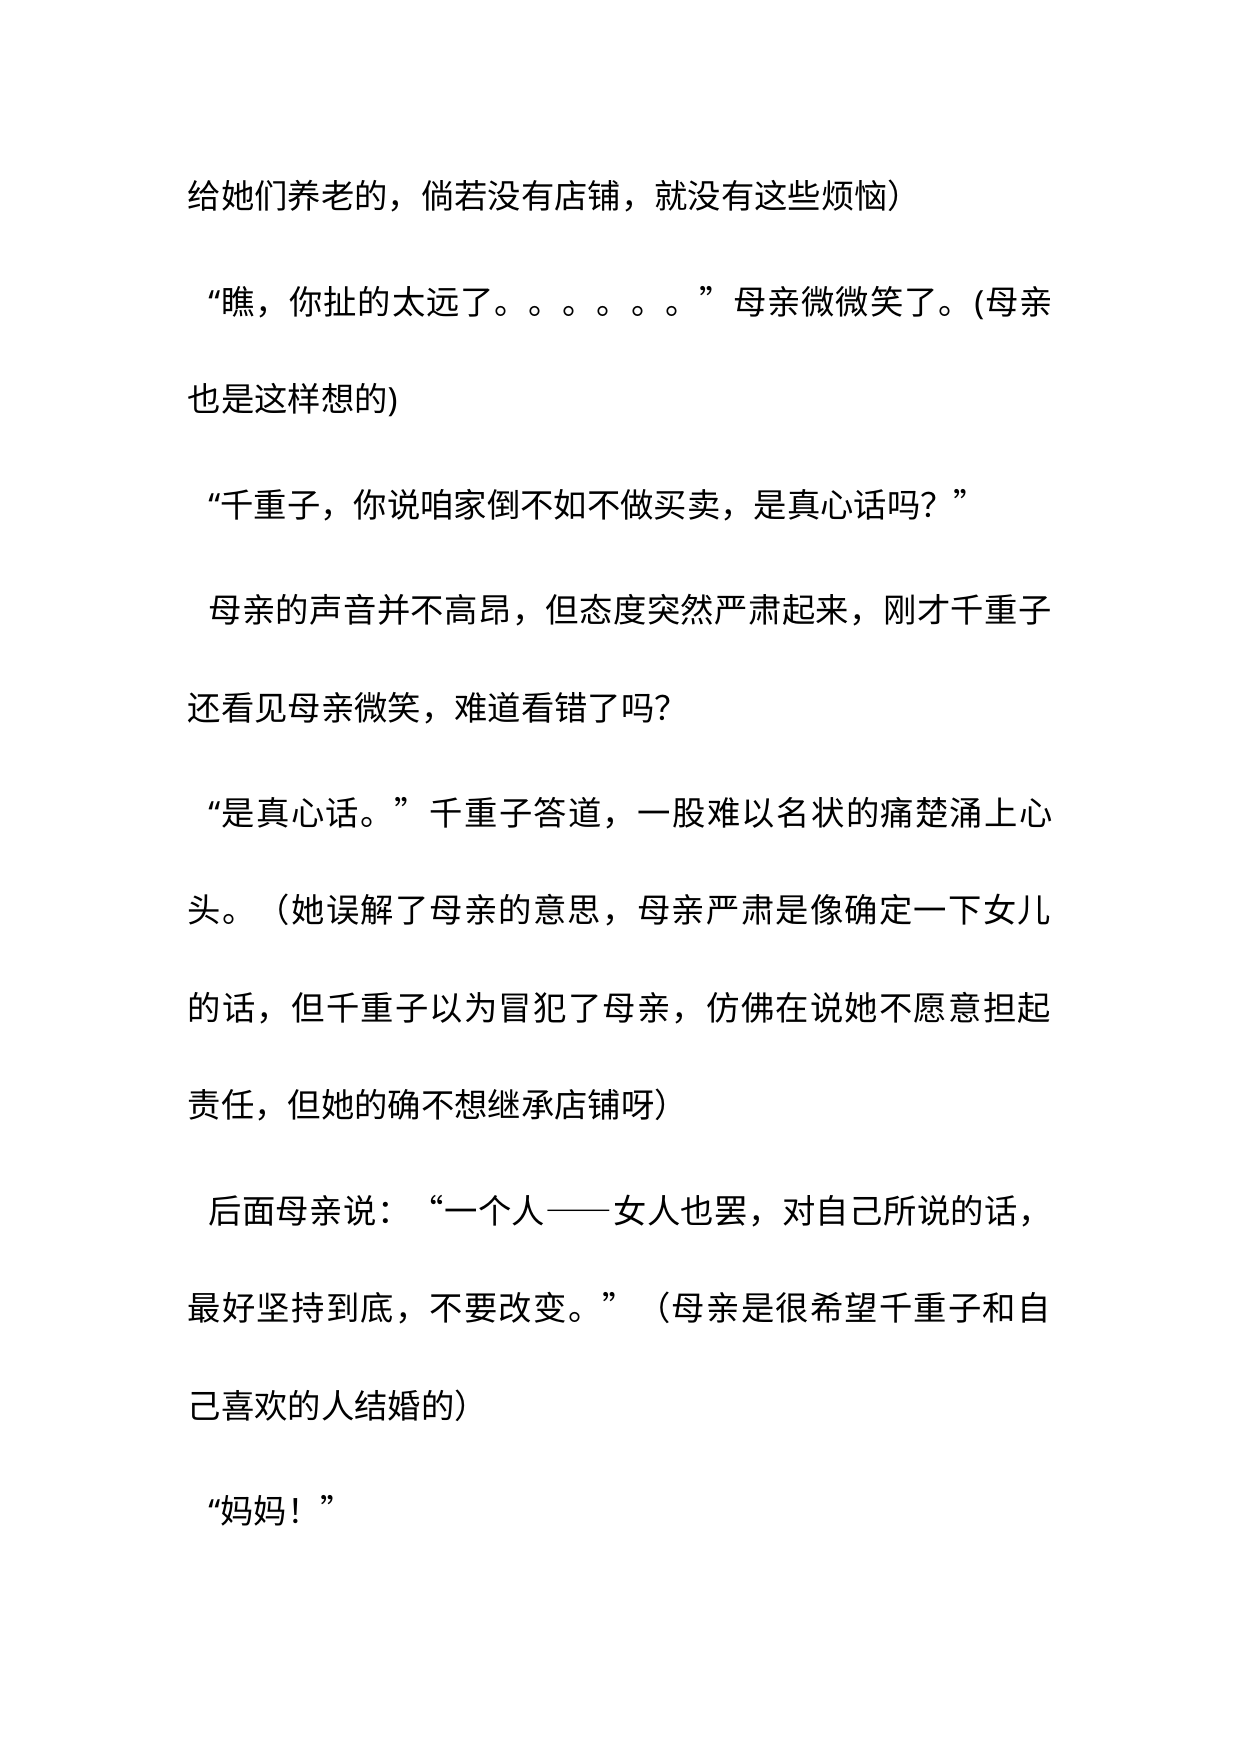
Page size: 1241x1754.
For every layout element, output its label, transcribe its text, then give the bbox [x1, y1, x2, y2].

text 后面母亲说：“一个人——女人也罢，对自己所说的话，最好坚持到底，不要改变。”（母亲是很希望千重子和自己喜欢的人结婚的） [187, 1176, 1053, 1436]
text “是真心话。”千重子答道，一股难以名状的痛楚涌上心头。（她误解了母亲的意思，母亲严肃是像确定一下女儿的话，但千重子以为冒犯了母亲，仿佛在说她不愿意担起责任，但她的确不想继承店铺呀） [187, 778, 1053, 1136]
text “瞧，你扯的太远了。。。。。。”母亲微微笑了。(母亲也是这样想的) [187, 267, 1053, 430]
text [187, 162, 1053, 227]
text “千重子，你说咱家倒不如不做买卖，是真心话吗？” [187, 470, 1053, 535]
text “妈妈！” [187, 1477, 1053, 1542]
text 母亲的声音并不高昂，但态度突然严肃起来，刚才千重子还看见母亲微笑，难道看错了吗？ [187, 576, 1053, 738]
